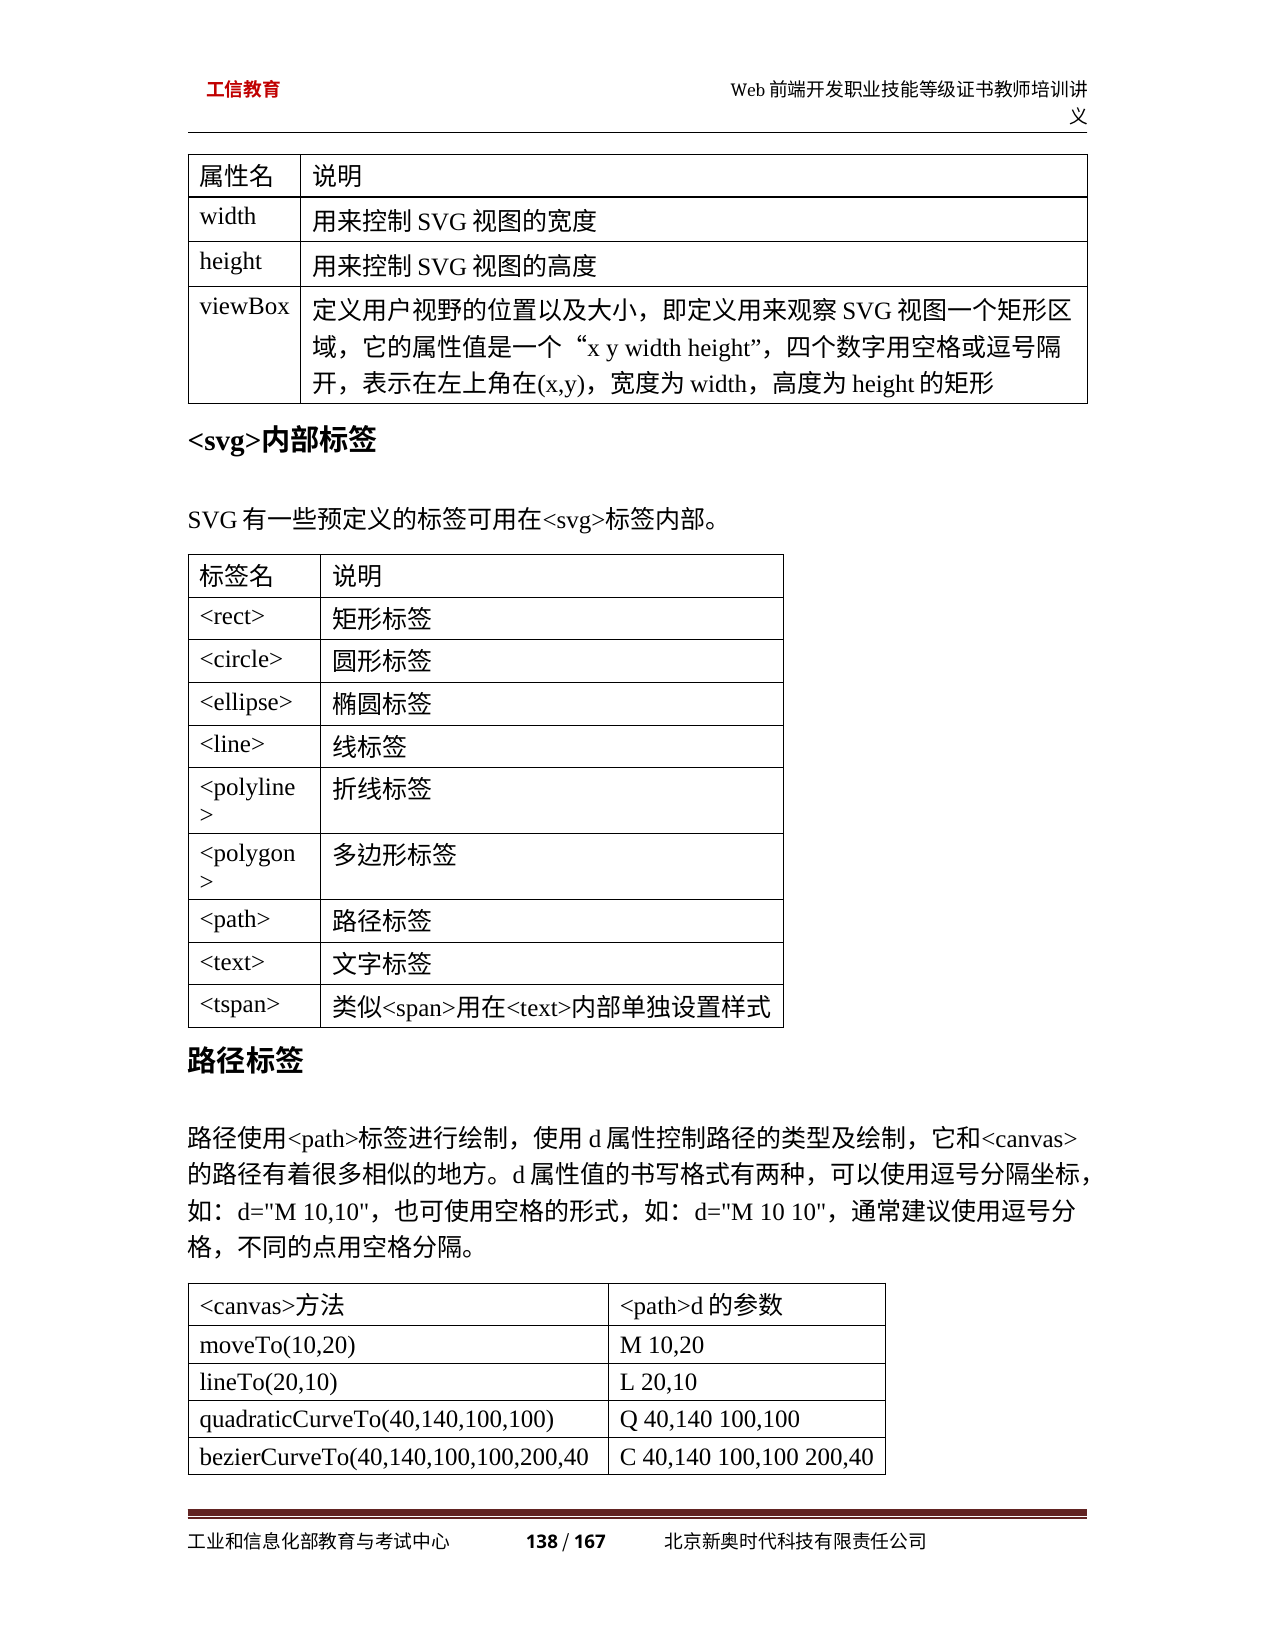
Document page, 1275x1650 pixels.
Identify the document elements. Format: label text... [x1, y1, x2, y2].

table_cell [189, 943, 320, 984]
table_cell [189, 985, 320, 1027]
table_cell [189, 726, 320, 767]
text <svg>内部标签 [187, 417, 1087, 459]
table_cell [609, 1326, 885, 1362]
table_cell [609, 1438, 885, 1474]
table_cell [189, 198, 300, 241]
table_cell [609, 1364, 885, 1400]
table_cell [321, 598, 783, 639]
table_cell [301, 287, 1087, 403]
text 路径使用<path>标签进行绘制，使用d属性控制路径的类型及绘制，它和<canvas>的路径有着很多相似的地方。d属性值的书写格式有两种，可以使用逗号分隔坐标，如：d="M 10,10"，也可使用空格的形式，如：d="M 10 10"，通常建议使用逗号分格，不同的点用空格分隔。 [187, 1119, 1087, 1264]
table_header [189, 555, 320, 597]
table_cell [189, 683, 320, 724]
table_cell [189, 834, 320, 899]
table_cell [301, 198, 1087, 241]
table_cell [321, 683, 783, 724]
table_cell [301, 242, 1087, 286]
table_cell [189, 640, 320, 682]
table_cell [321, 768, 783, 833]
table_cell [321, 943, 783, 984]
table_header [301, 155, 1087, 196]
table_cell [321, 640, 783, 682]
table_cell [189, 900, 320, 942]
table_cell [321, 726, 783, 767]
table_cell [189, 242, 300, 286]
table_header 属性名 [189, 155, 300, 196]
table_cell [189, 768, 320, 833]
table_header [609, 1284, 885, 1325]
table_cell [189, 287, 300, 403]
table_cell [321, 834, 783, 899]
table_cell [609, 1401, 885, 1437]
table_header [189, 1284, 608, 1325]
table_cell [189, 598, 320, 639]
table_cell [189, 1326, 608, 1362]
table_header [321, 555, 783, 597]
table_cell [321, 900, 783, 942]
text SVG有一些预定义的标签可用在<svg>标签内部。 [187, 499, 1087, 535]
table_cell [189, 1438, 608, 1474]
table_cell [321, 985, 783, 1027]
text 路径标签 [187, 1041, 1087, 1080]
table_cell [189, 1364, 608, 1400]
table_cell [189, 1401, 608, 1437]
